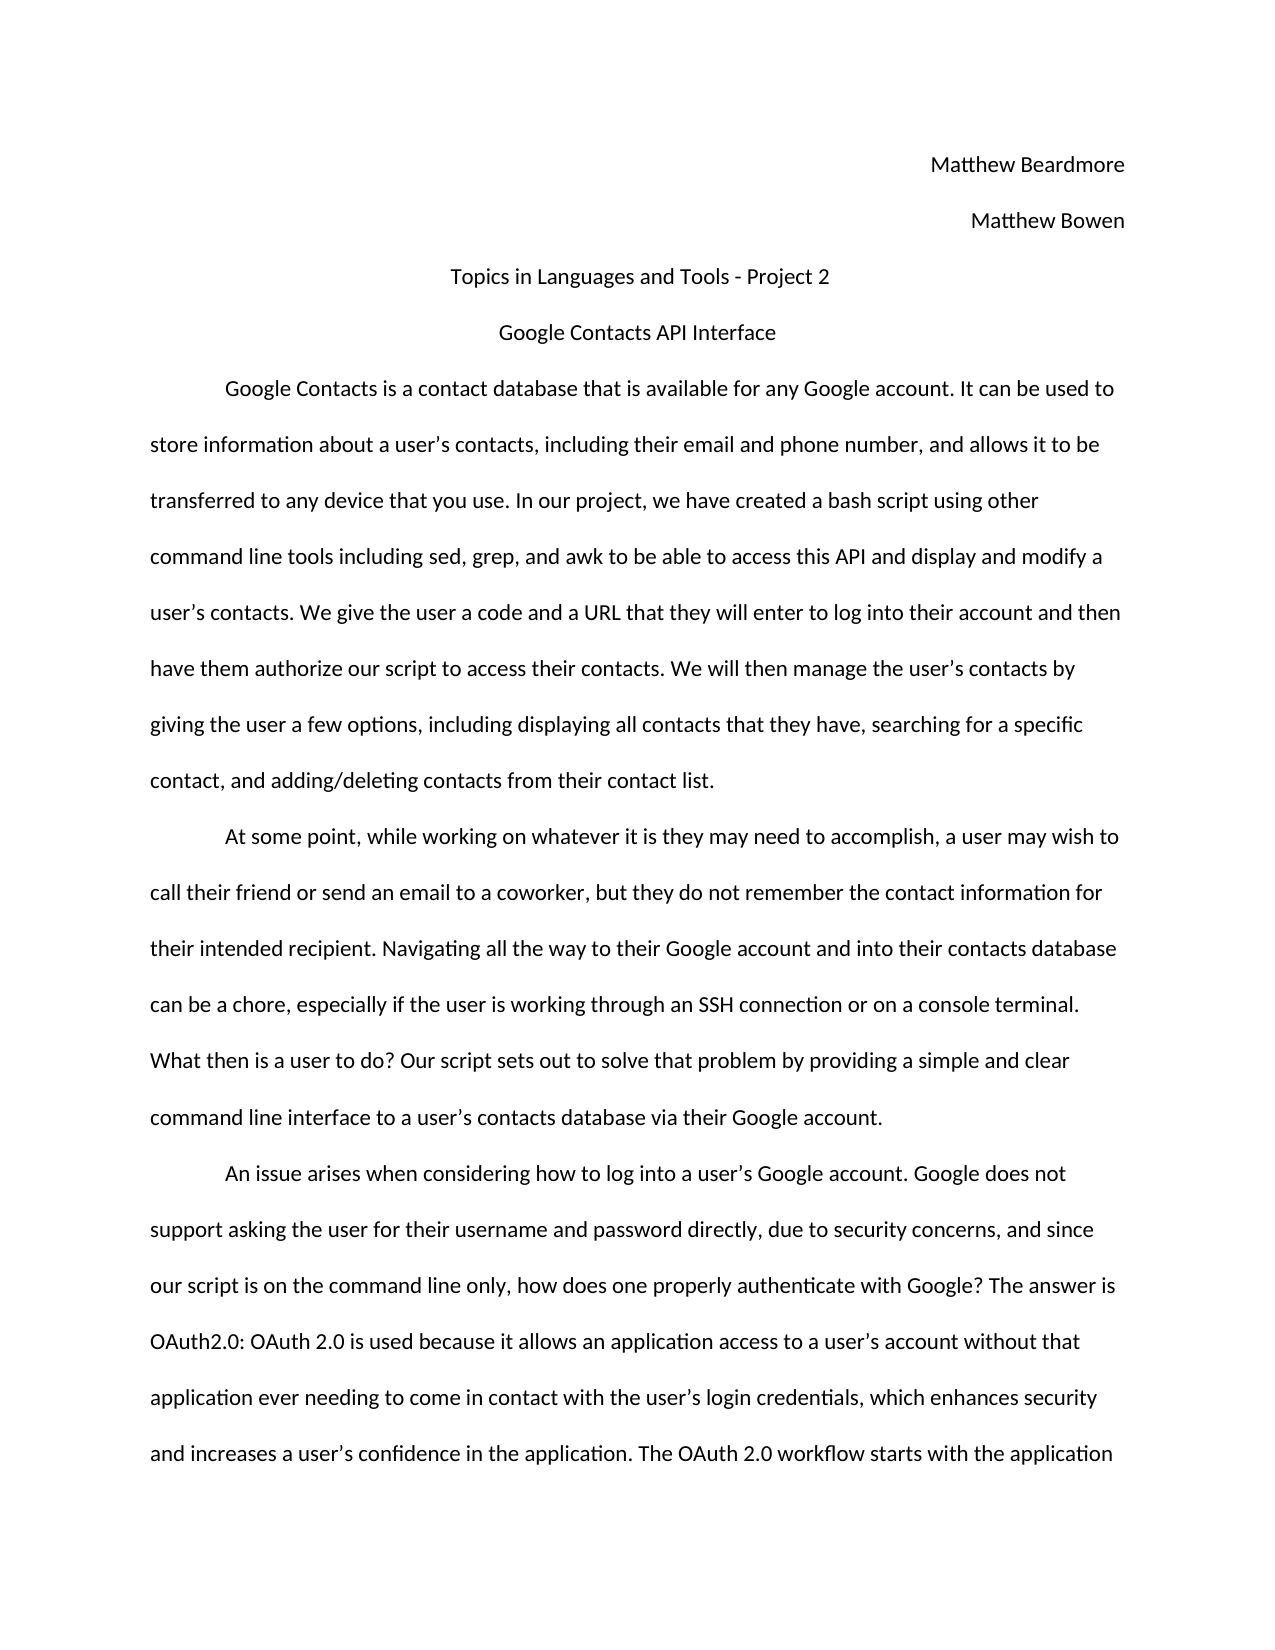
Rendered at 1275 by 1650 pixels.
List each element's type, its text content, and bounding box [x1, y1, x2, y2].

text At some point, while working on whatever it is they may need to accomplish, a user may wish to call their friend or send an email to a coworker, but they do not remember the contact information for their intended recipient. Navigating all the way to their Google account and into their contacts database can be a chore, especially if the user is working through an SSH connection or on a console terminal. What then is a user to do? Our script sets out to solve that problem by providing a simple and clear command line interface to a user’s contacts database via their Google account. [150, 822, 1125, 1131]
text Matthew Beardmore Matthew Bowen [150, 150, 1125, 234]
text Topics in Languages and Tools - Project 2 Google Contacts API Interface [150, 262, 1125, 346]
text Google Contacts is a contact database that is available for any Google account. It can be used to store information about a user’s contacts, including their email and phone number, and allows it to be transferred to any device that you use. In our project, we have created a bash script using other command line tools including sed, grep, and awk to be able to access this API and display and modify a user’s contacts. We give the user a code and a URL that they will enter to log into their account and then have them authorize our script to access their contacts. We will then manage the user’s contacts by giving the user a few options, including displaying all contacts that they have, searching for a specific contact, and adding/deleting contacts from their contact list. [150, 374, 1125, 794]
